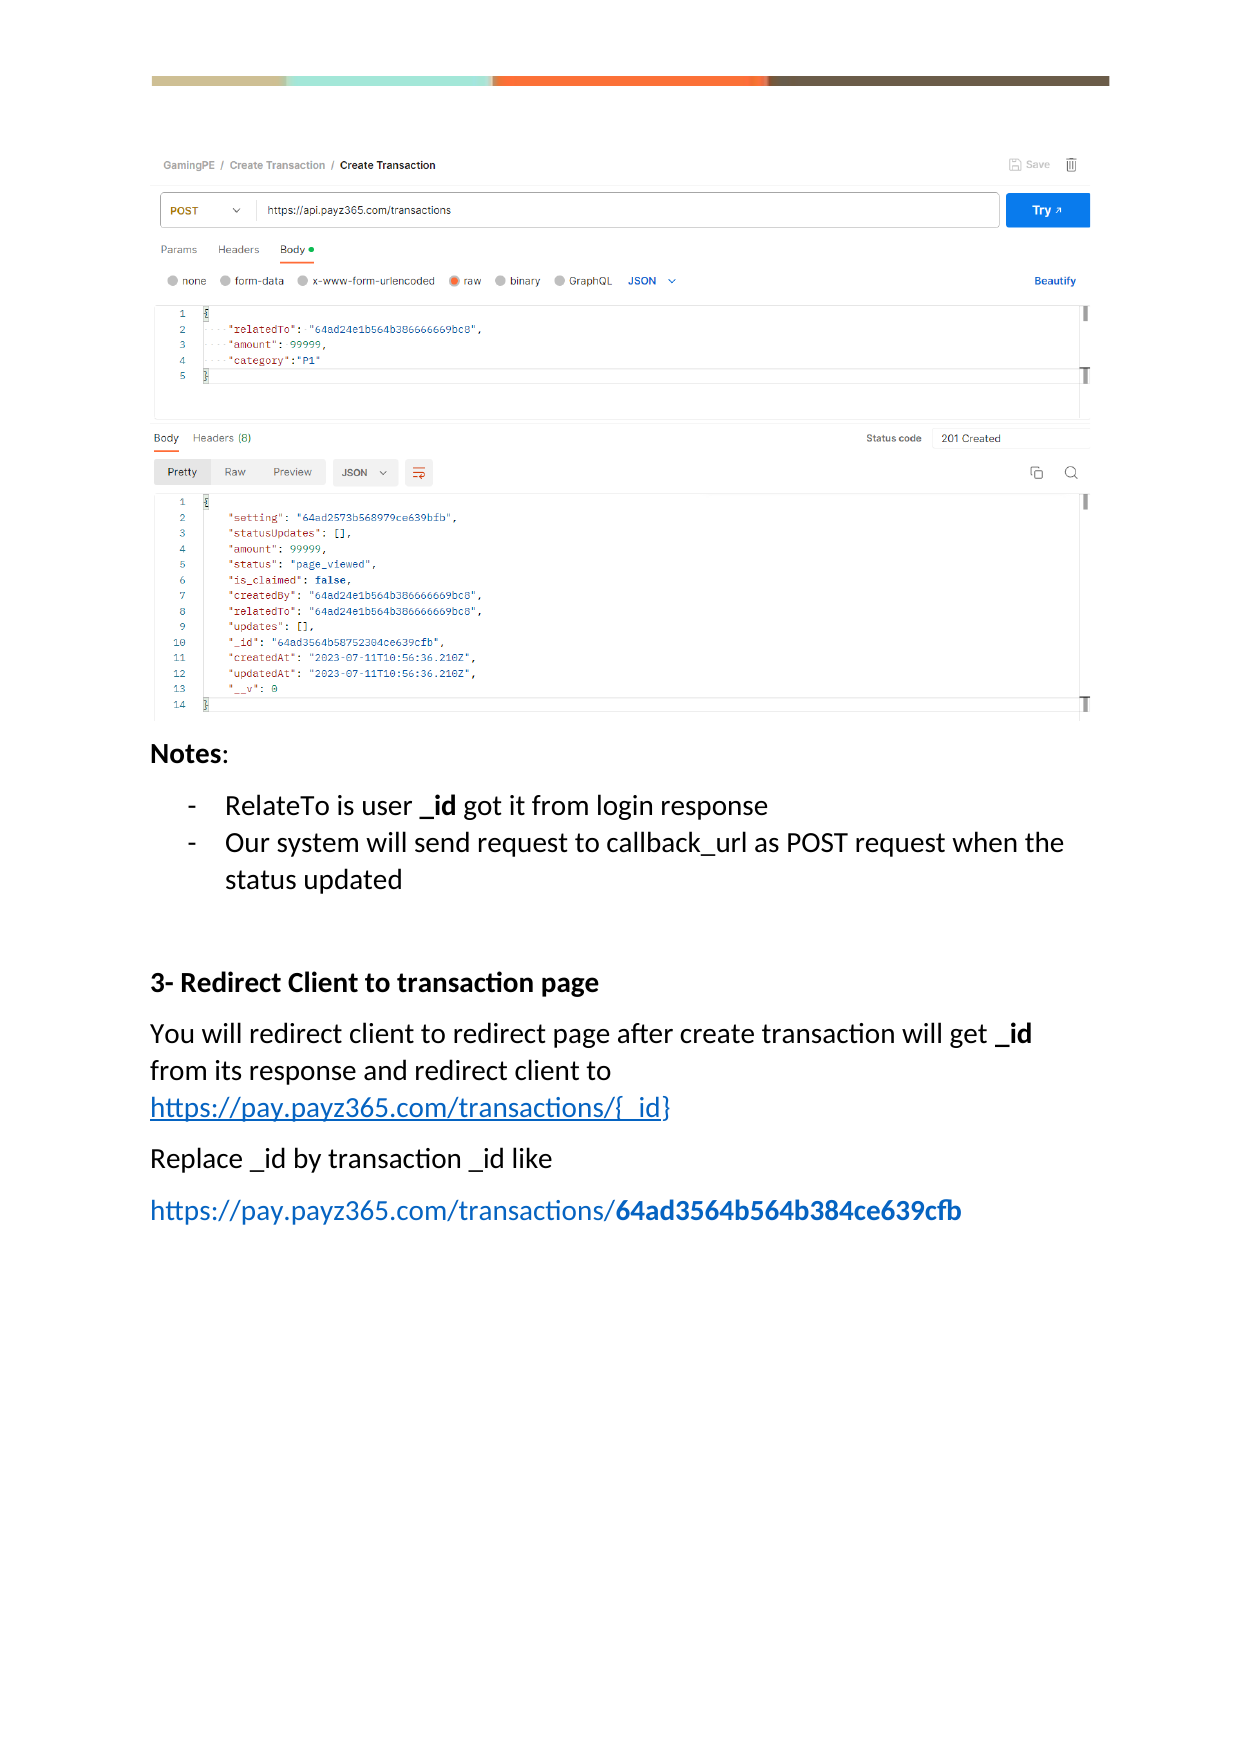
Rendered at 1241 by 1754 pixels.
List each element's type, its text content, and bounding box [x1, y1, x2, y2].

picture [150, 150, 1091, 721]
text 3- Redirect Client to transaction page [150, 964, 1090, 999]
list Our system will send request to callback_url as POST request when the status updated [187, 824, 1090, 897]
text You will redirect client to redirect page after create transaction will get _id from its response and redirect client to https://pay.payz365.com/transactions/{_id} [150, 1015, 1090, 1124]
text https://pay.payz365.com/transactions/64ad3564b564b384ce639cfb [150, 1192, 1090, 1227]
picture [150, 76, 1109, 85]
list RelateTo is user _id got it from login response [187, 787, 1090, 823]
text Notes: [150, 736, 1090, 771]
text Replace _id by transaction _id like [150, 1140, 1090, 1176]
